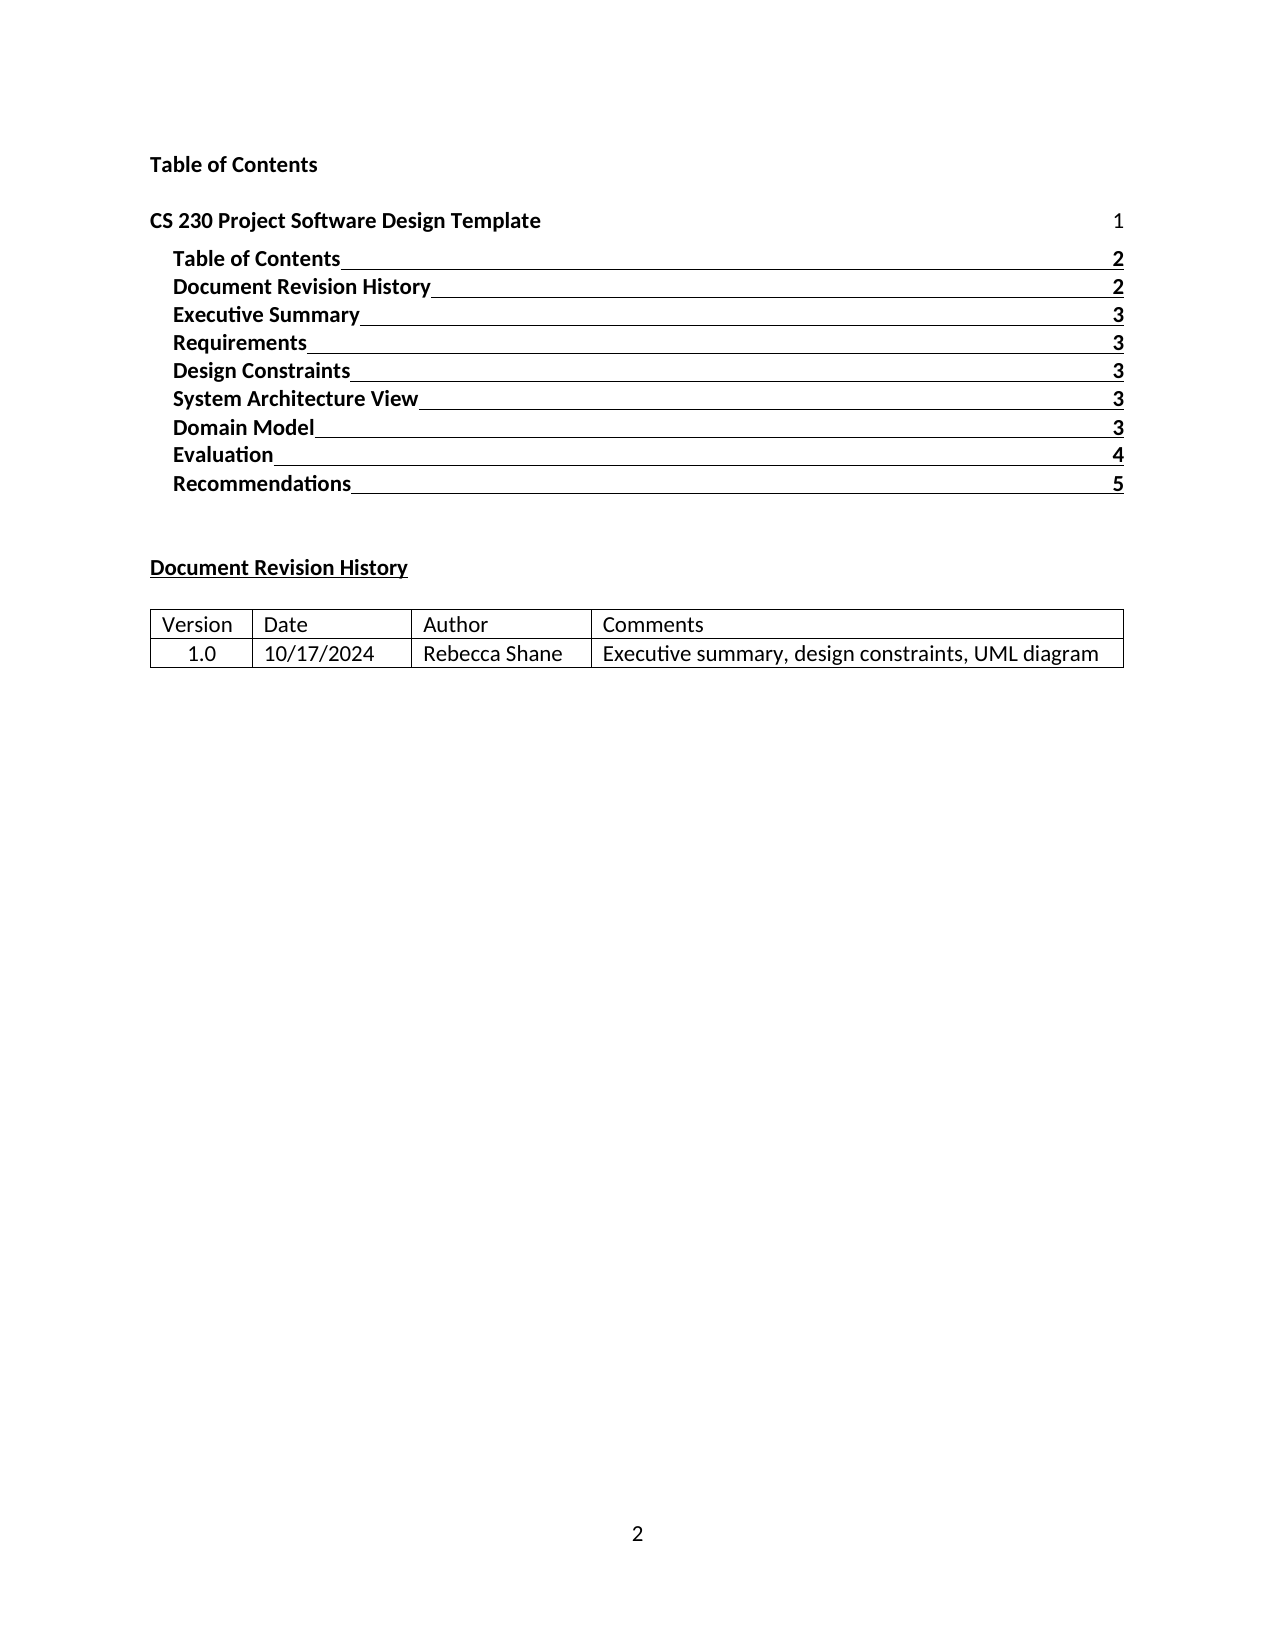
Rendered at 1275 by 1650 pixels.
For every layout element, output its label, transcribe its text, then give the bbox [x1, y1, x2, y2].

subtitle Document Revision History [150, 553, 1125, 581]
table_cell 1.0 [151, 639, 252, 667]
table_cell Executive summary, design constraints, UML diagram [592, 639, 1123, 667]
table_header Author [412, 610, 591, 638]
table_cell Rebecca Shane [412, 639, 591, 667]
table_header Version [151, 610, 252, 638]
table_header Date [253, 610, 411, 638]
table_cell 10/17/2024 [253, 639, 411, 667]
table_header Comments [592, 610, 1123, 638]
subtitle Table of Contents [150, 150, 1125, 178]
